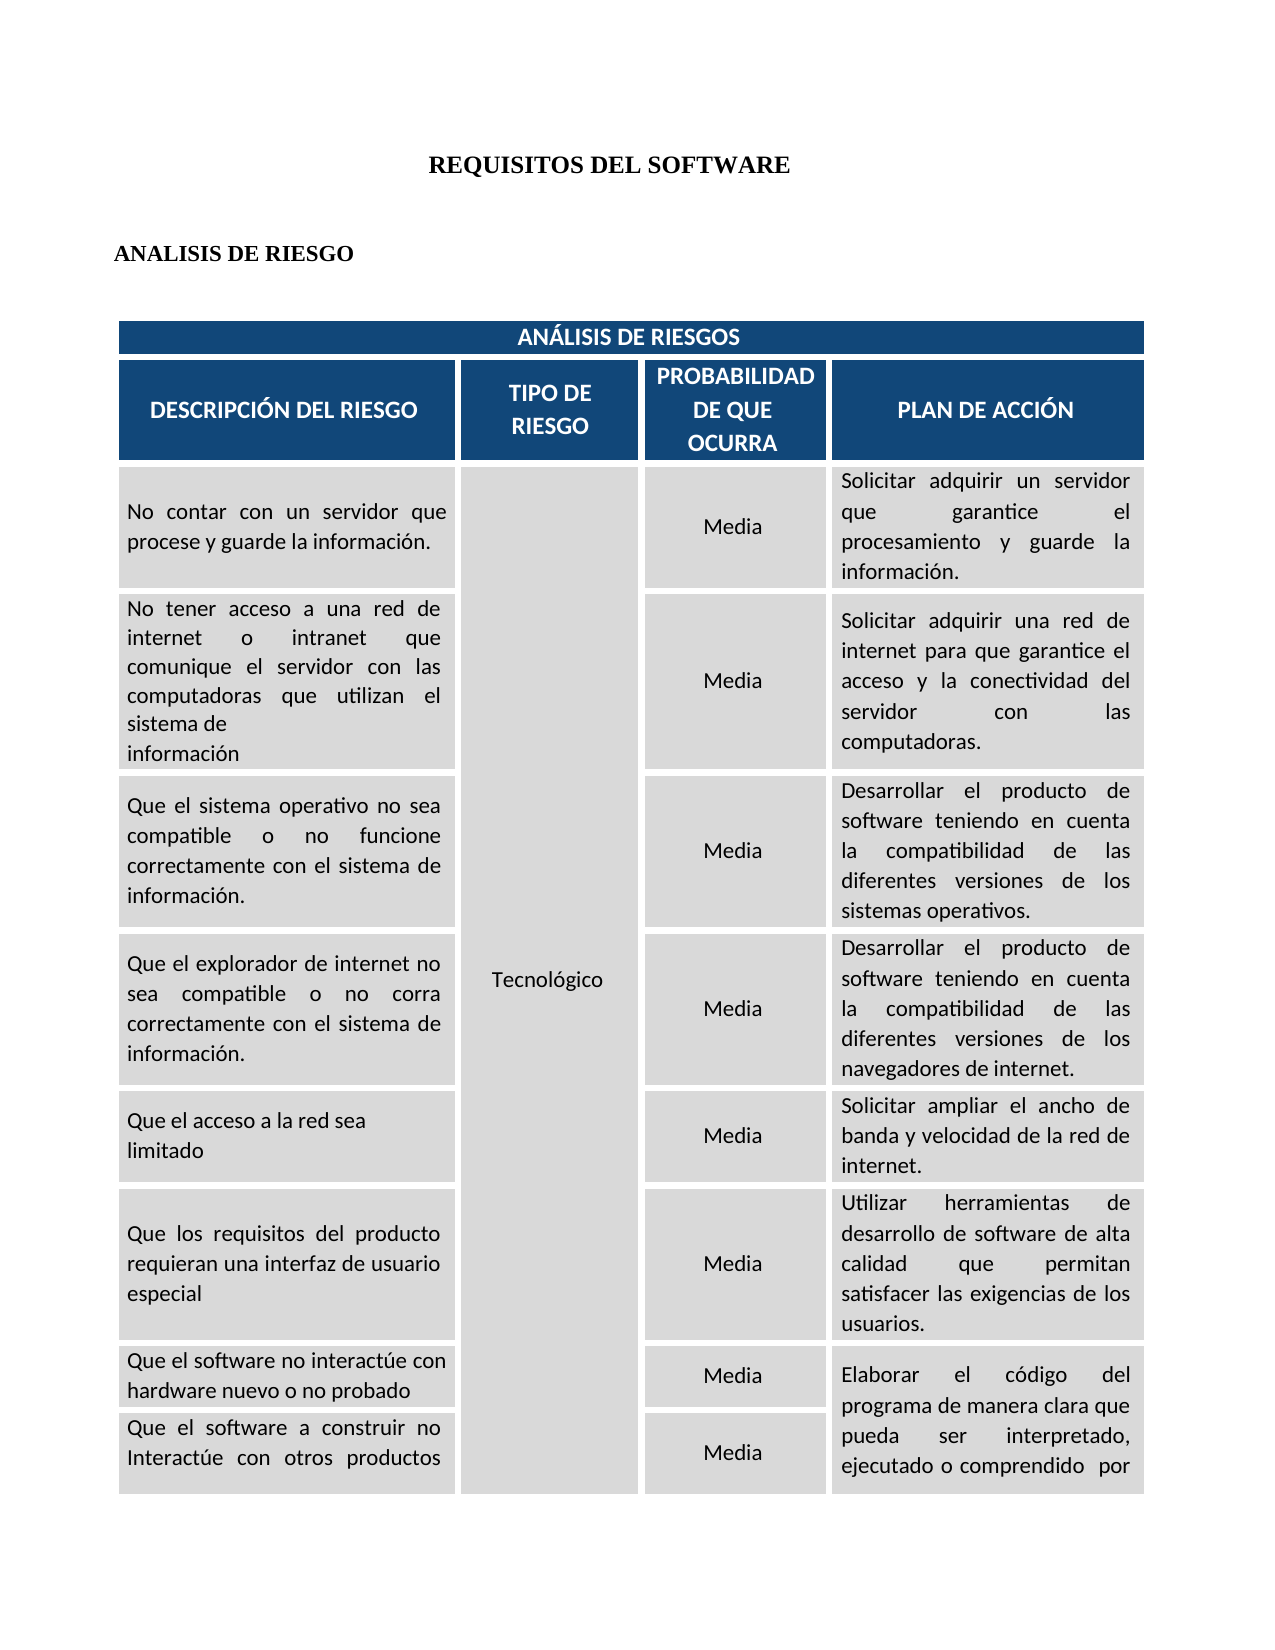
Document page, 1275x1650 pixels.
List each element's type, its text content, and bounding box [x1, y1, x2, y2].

table_cell Media [645, 1189, 826, 1340]
table_cell Utilizar herramientas de desarrollo de software de alta calidad que permitan satisfacer las exigencias de los usuarios. [832, 1189, 1144, 1340]
table_cell Media [645, 776, 826, 927]
table_cell Que el sistema operativo no sea compatible o no funcione correctamente con el sistema de información. [119, 776, 455, 927]
table_cell Solicitar adquirir una red de internet para que garantice el acceso y la conectividad del servidor con las computadoras. [832, 594, 1144, 769]
table_cell Media [645, 934, 826, 1085]
table_cell Solicitar adquirir un servidor que garantice el procesamiento y guarde la información. [832, 467, 1144, 588]
table_cell Media [645, 467, 826, 588]
table_cell TIPO DE RIESGO [461, 360, 638, 460]
table_cell PROBABILIDAD DE QUE OCURRA [645, 360, 826, 460]
table_cell No tener acceso a una red de internet o intranet que comunique el servidor con las computadoras que utilizan el sistema de información [119, 594, 455, 769]
table_cell No contar con un servidor que procese y guarde la información. [119, 467, 455, 588]
table_cell Tecnológico [461, 467, 638, 1494]
table_cell PLAN DE ACCIÓN [832, 360, 1144, 460]
text REQUISITOS DEL SOFTWARE [113, 150, 1106, 179]
table_cell Elaborar el código del programa de manera clara que pueda ser interpretado, ejecutado o comprendido por cualquier sistema, arquitectura o aplicación. [832, 1346, 1144, 1494]
table_cell Que los requisitos del producto requieran una interfaz de usuario especial [119, 1189, 455, 1340]
table_cell Media [645, 1413, 826, 1494]
table_header ANÁLISIS DE RIESGOS [119, 321, 1144, 354]
table_cell Media [645, 594, 826, 769]
table_cell Solicitar ampliar el ancho de banda y velocidad de la red de internet. [832, 1091, 1144, 1182]
table_cell Media [645, 1091, 826, 1182]
table_cell Que el explorador de internet no sea compatible o no corra correctamente con el sistema de información. [119, 934, 455, 1085]
table_cell Media [645, 1346, 826, 1407]
text ANALISIS DE RIESGO [113, 240, 1106, 267]
table_cell Desarrollar el producto de software teniendo en cuenta la compatibilidad de las diferentes versiones de los navegadores de internet. [832, 934, 1144, 1085]
table_cell Que el software no interactúe con hardware nuevo o no probado [119, 1346, 455, 1407]
table_cell Que el software a construir no Interactúe con otros productos de software. [119, 1413, 455, 1494]
table_cell Desarrollar el producto de software teniendo en cuenta la compatibilidad de las diferentes versiones de los sistemas operativos. [832, 776, 1144, 927]
table_cell Que el acceso a la red sea limitado [119, 1091, 455, 1182]
table_cell DESCRIPCIÓN DEL RIESGO [119, 360, 455, 460]
